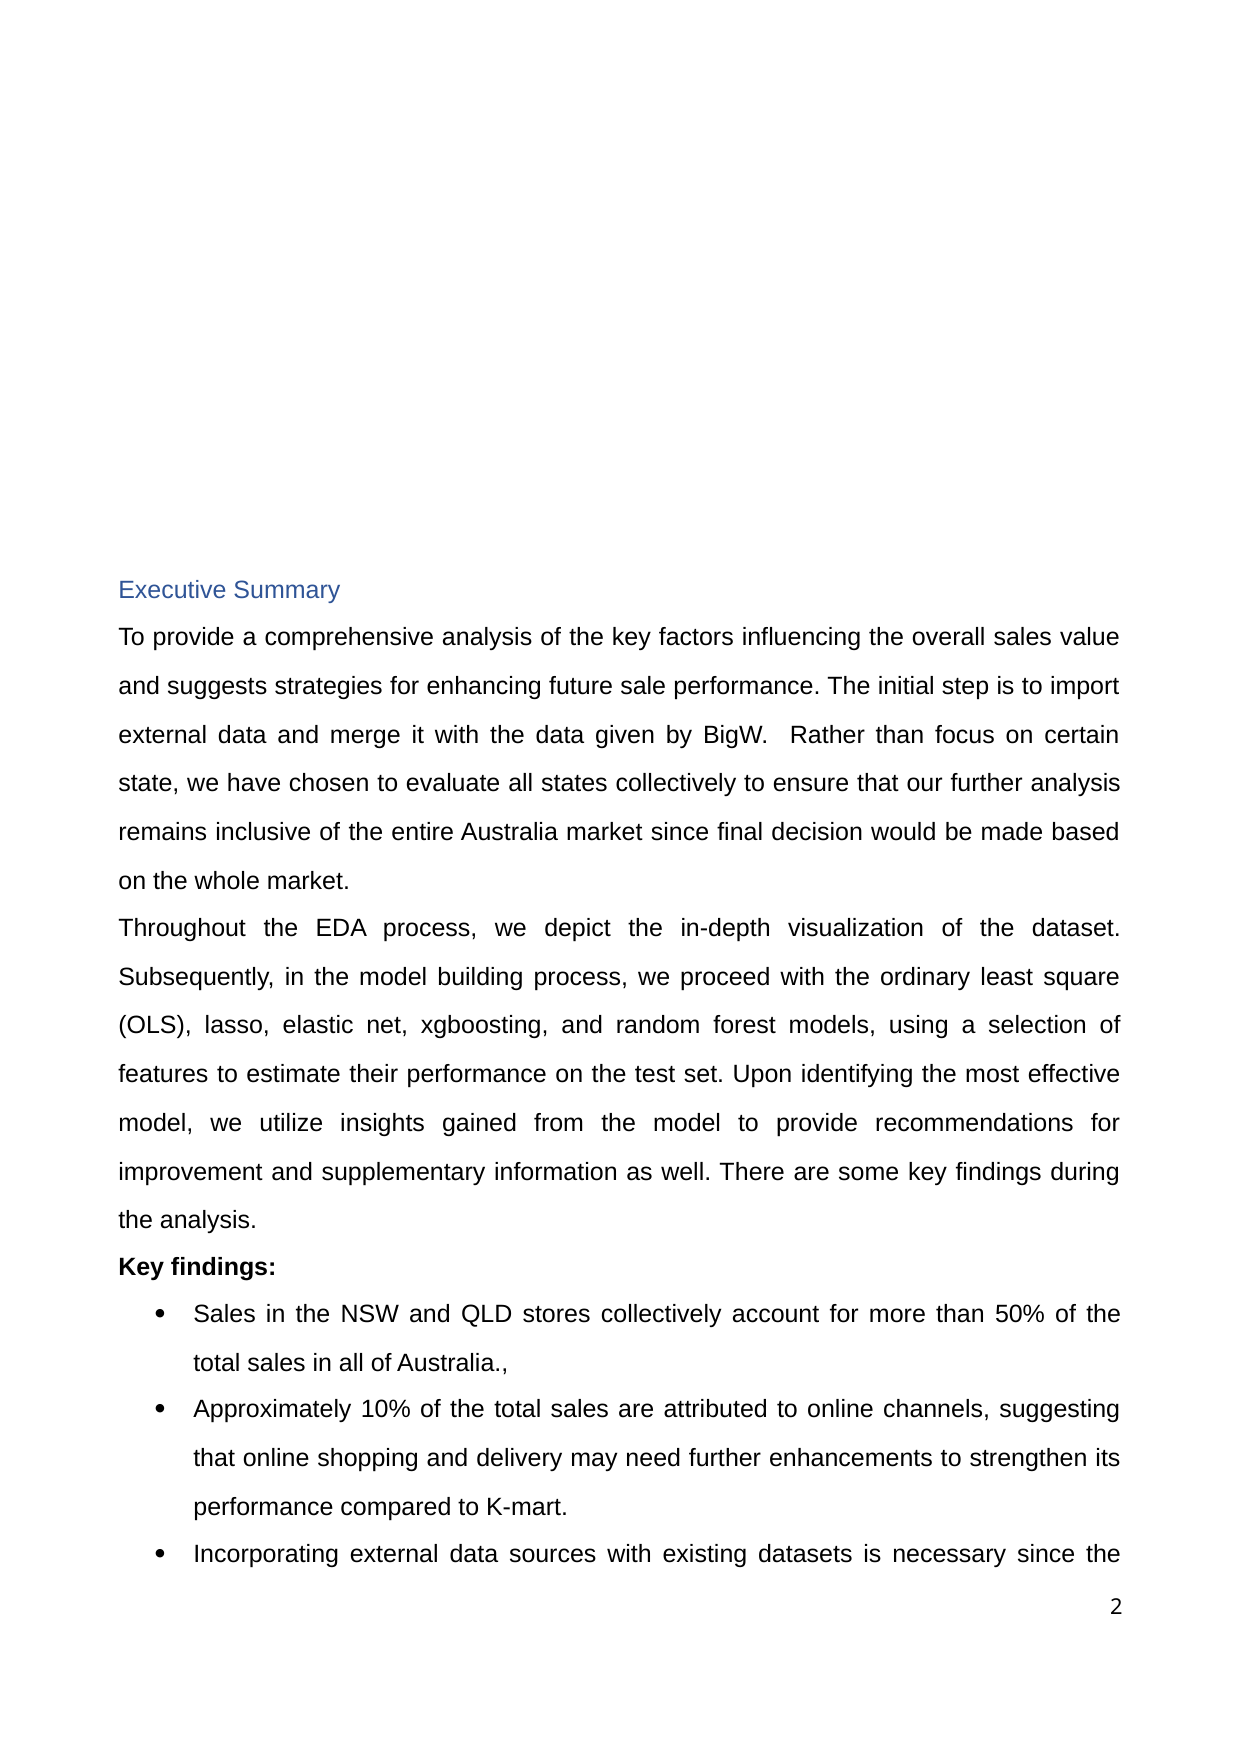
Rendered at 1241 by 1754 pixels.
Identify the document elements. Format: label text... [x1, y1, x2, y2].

text Key findings: [118, 1250, 1122, 1283]
list Approximately 10% of the total sales are attributed to online channels, suggesting that online shopping and delivery may need further enhancements to strengthen its performance compared to K-mart. [156, 1393, 1122, 1523]
text Throughout the EDA process, we depict the in-depth visualization of the dataset. Subsequently, in the model building process, we proceed with the ordinary least square (OLS), lasso, elastic net, xgboosting, and random forest models, using a selection of features to estimate their performance on the test set. Upon identifying the most effective model, we utilize insights gained from the model to provide recommendations for improvement and supplementary information as well. There are some key findings during the analysis. [118, 911, 1122, 1236]
subtitle Executive Summary [118, 573, 1122, 606]
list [156, 1537, 1122, 1569]
text To provide a comprehensive analysis of the key factors influencing the overall sales value and suggests strategies for enhancing future sale performance. The initial step is to import external data and merge it with the data given by BigW. Rather than focus on certain state, we have chosen to evaluate all states collectively to ensure that our further analysis remains inclusive of the entire Australia market since final decision would be made based on the whole market. [118, 620, 1122, 896]
list Sales in the NSW and QLD stores collectively account for more than 50% of the total sales in all of Australia., [156, 1297, 1122, 1378]
